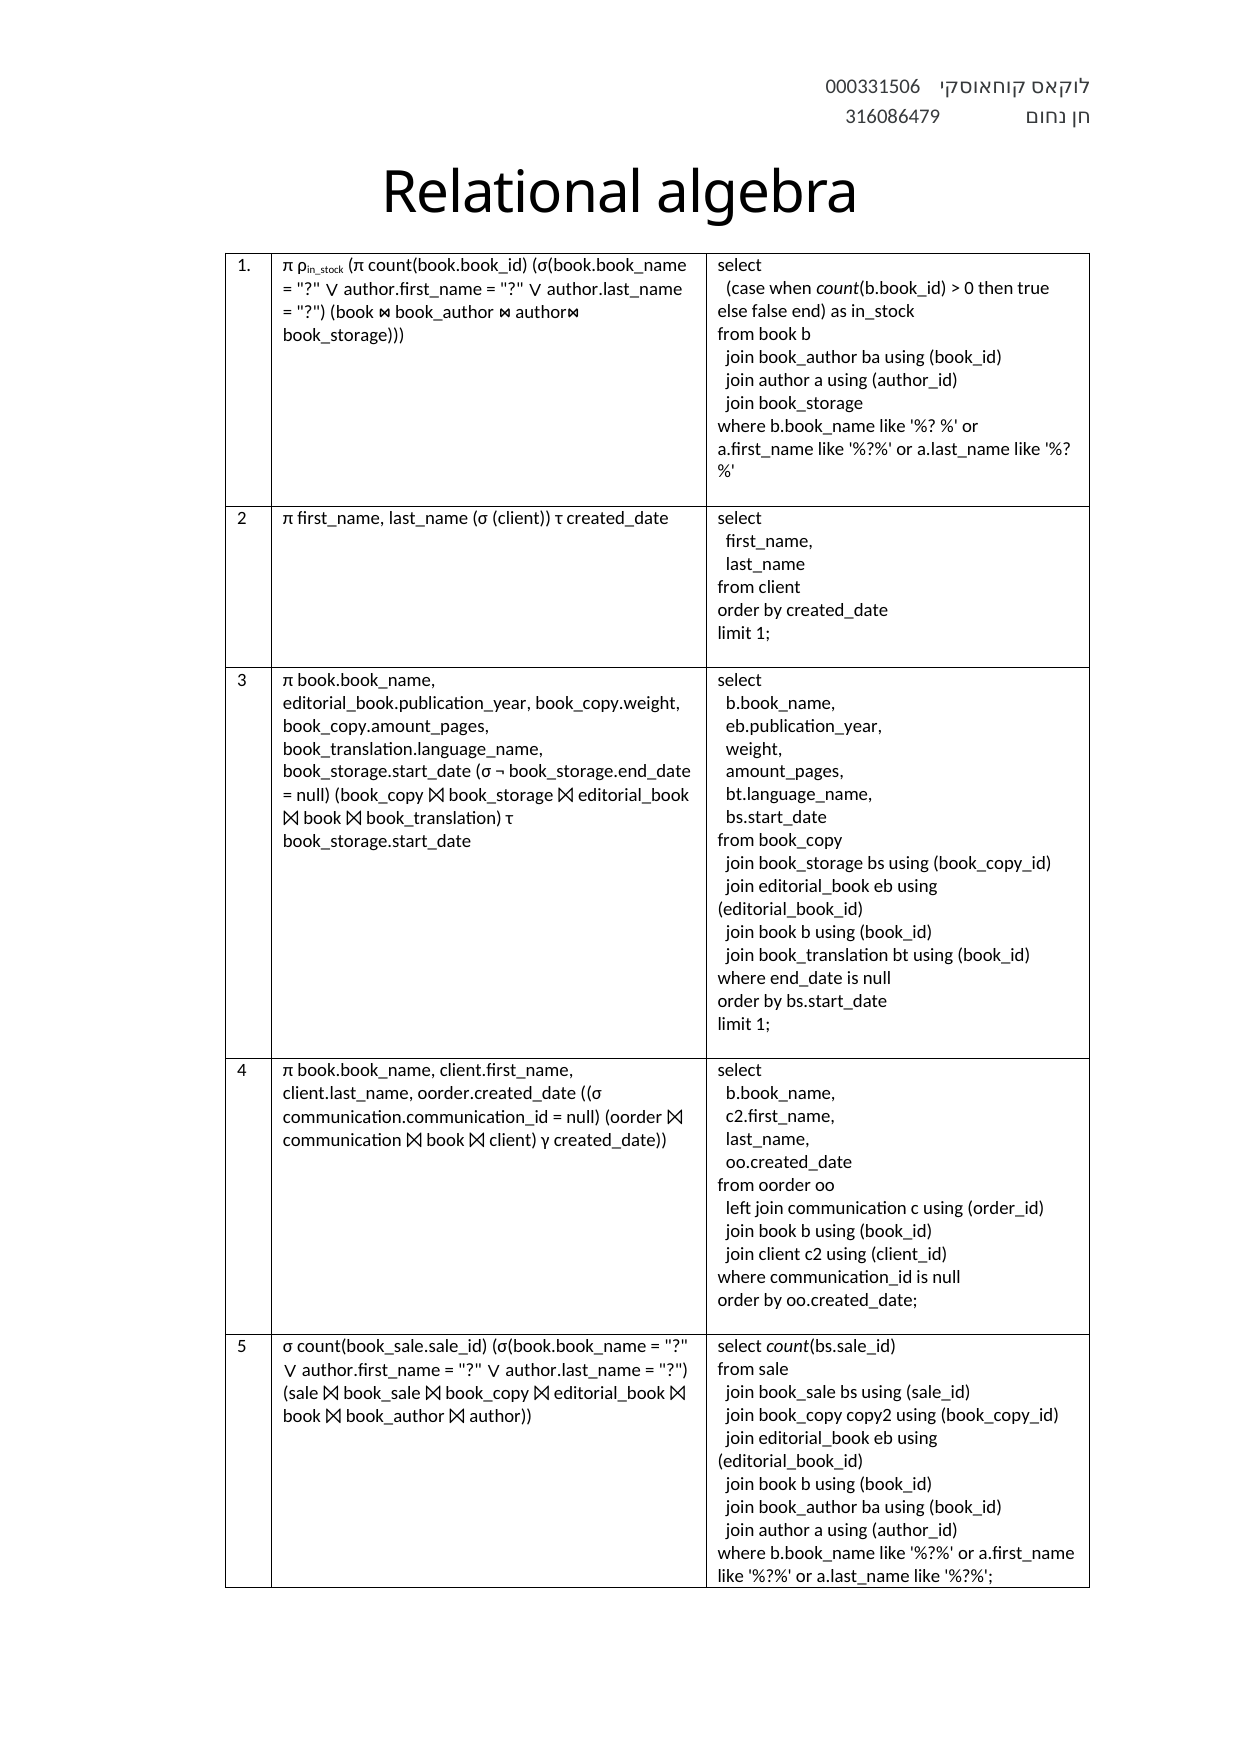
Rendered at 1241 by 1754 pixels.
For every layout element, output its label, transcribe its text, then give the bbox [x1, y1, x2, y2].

table_header 1. [226, 254, 271, 506]
table_cell π book.book_name, editorial_book.publication_year, book_copy.weight, book_copy.amount_pages, book_translation.language_name, book_storage.start_date (σ ¬ book_storage.end_date = null) (book_copy ⨝ book_storage ⨝ editorial_book ⨝ book ⨝ book_translation) τ book_storage.start_date [272, 668, 706, 1058]
table_cell select first_name, last_name from client order by created_date limit 1; [707, 507, 1089, 667]
table_cell 2 [226, 507, 271, 667]
table_cell 3 [226, 668, 271, 1058]
table_header π ρin_stock (π count(book.book_id) (σ(book.book_name = "?" ∨ author.first_name = "?" ∨ author.last_name = "?") (book ⋈ book_author ⋈ author⋈ book_storage))) [272, 254, 706, 506]
table_cell π book.book_name, client.first_name, client.last_name, oorder.created_date ((σ communication.communication_id = null) (oorder ⨝ communication ⨝ book ⨝ client) γ created_date)) [272, 1059, 706, 1334]
table_cell 5 [226, 1335, 271, 1587]
table_cell select b.book_name, c2.first_name, last_name, oo.created_date from oorder oo left join communication c using (order_id) join book b using (book_id) join client c2 using (client_id) where communication_id is null order by oo.created_date; [707, 1059, 1089, 1334]
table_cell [707, 1335, 1089, 1587]
table_cell 4 [226, 1059, 271, 1334]
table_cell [272, 1335, 706, 1587]
title Relational algebra [150, 150, 1090, 229]
table_header select (case when count(b.book_id) > 0 then true else false end) as in_stock from book b join book_author ba using (book_id) join author a using (author_id) join book_storage where b.book_name like '%? %' or a.first_name like '%?%' or a.last_name like '%?%' [707, 254, 1089, 506]
table_cell π first_name, last_name (σ (client)) τ created_date [272, 507, 706, 667]
table_cell select b.book_name, eb.publication_year, weight, amount_pages, bt.language_name, bs.start_date from book_copy join book_storage bs using (book_copy_id) join editorial_book eb using (editorial_book_id) join book b using (book_id) join book_translation bt using (book_id) where end_date is null order by bs.start_date limit 1; [707, 668, 1089, 1058]
